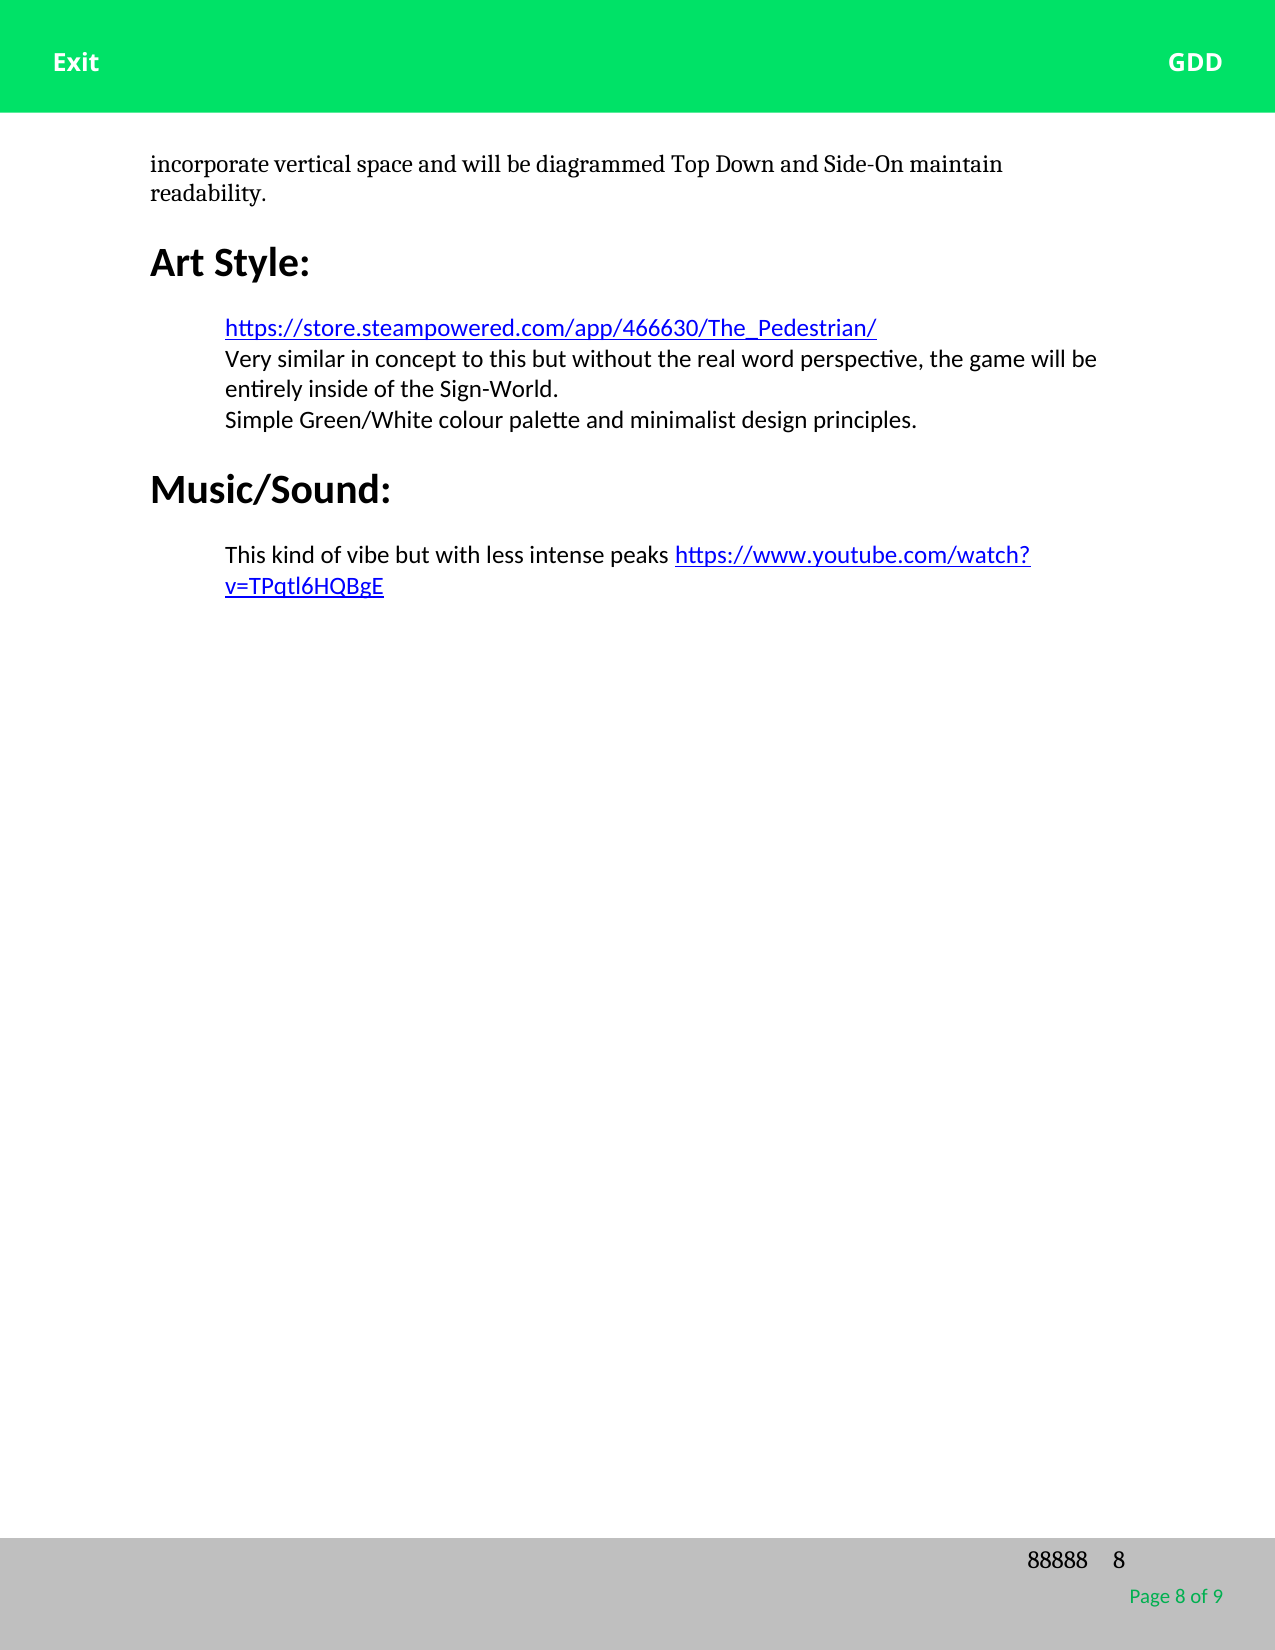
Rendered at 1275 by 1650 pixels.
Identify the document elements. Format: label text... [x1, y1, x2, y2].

text Very similar in concept to this but without the real word perspective, the game will be entirely inside of the Sign-World. [225, 343, 1125, 404]
text https://store.steampowered.com/app/466630/The_Pedestrian/ [150, 312, 1125, 343]
text Simple Green/White colour palette and minimalist design principles. [225, 404, 1125, 434]
text This kind of vibe but with less intense peaks https://www.youtube.com/watch?v=TPqtl6HQBgE [225, 539, 1125, 601]
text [150, 150, 1125, 207]
subtitle Art Style: [150, 236, 1125, 287]
subtitle Music/Sound: [150, 463, 1125, 514]
